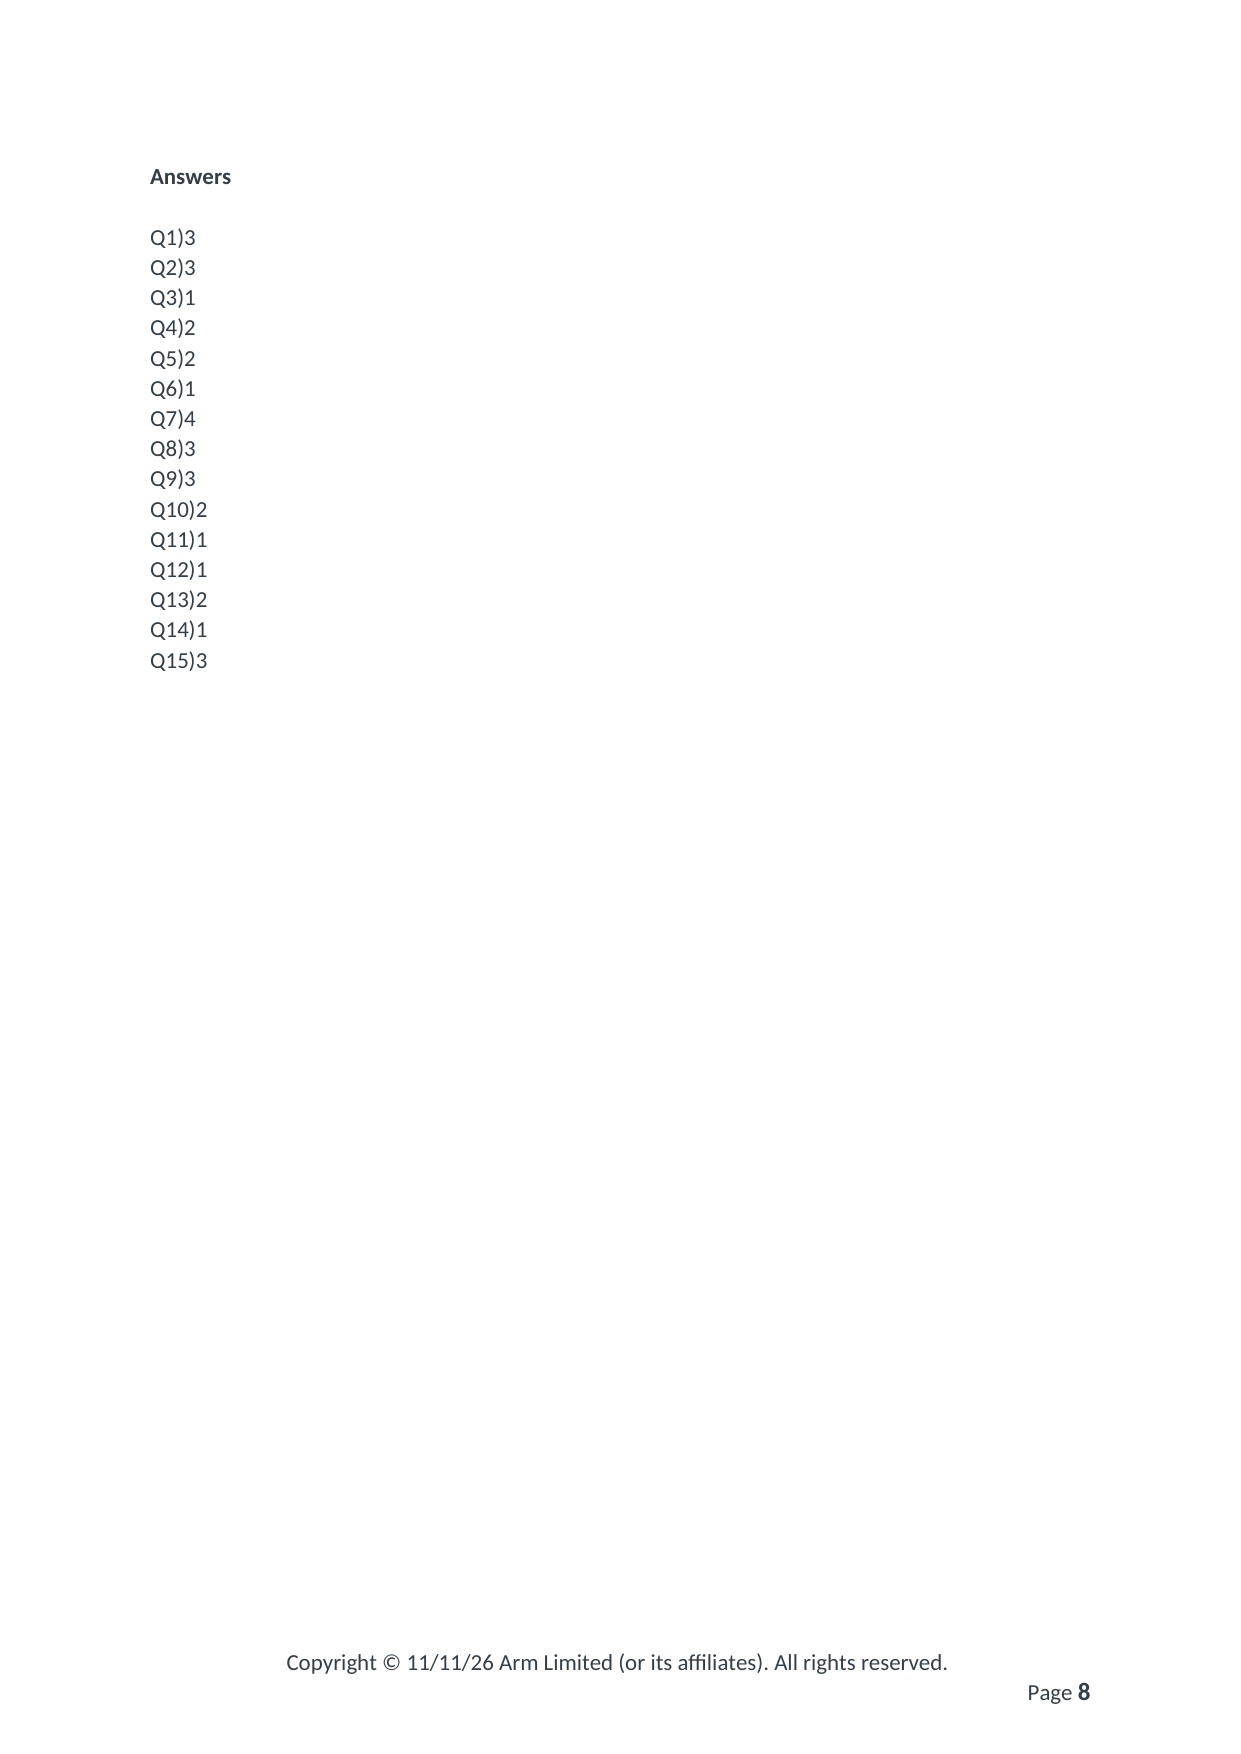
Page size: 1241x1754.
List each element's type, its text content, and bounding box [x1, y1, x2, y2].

list Q4)2 [150, 313, 1090, 342]
list Q14)1 [150, 616, 1090, 644]
list Q5)2 [150, 344, 1090, 372]
list Q3)1 [150, 283, 1090, 311]
list Q2)3 [150, 253, 1090, 281]
list Q6)1 [150, 374, 1090, 402]
list Q10)2 [150, 495, 1090, 523]
list Q13)2 [150, 585, 1090, 613]
list Q7)4 [150, 404, 1090, 432]
list Q15)3 [150, 646, 1090, 674]
list Q8)3 [150, 434, 1090, 462]
list Q12)1 [150, 555, 1090, 583]
list Q1)3 [150, 223, 1090, 251]
list Answers [150, 162, 1090, 191]
list Q11)1 [150, 525, 1090, 553]
list Q9)3 [150, 464, 1090, 493]
